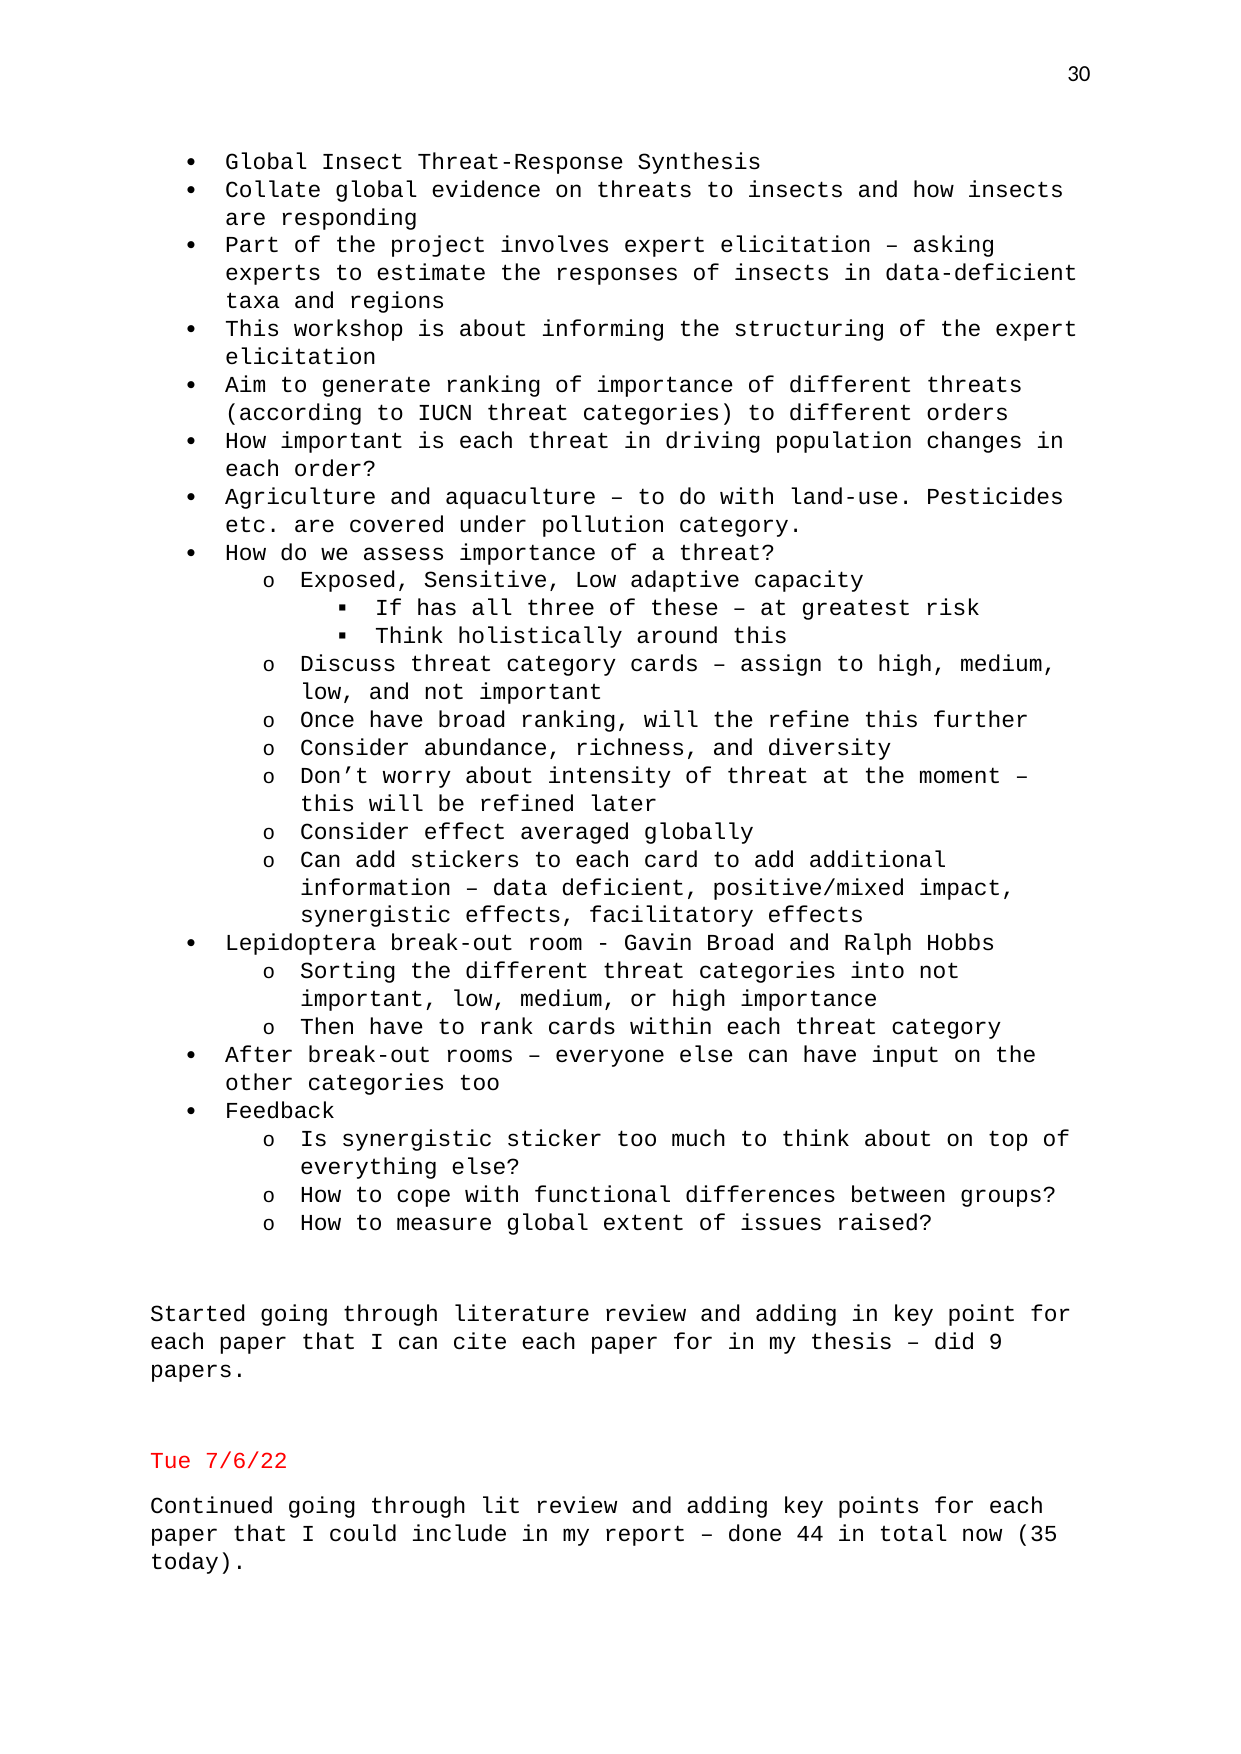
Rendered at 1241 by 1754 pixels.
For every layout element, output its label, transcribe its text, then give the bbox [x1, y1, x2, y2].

list Lepidoptera break-out room - Gavin Broad and Ralph Hobbs [187, 932, 1090, 958]
text Continued going through lit review and adding key points for each paper that I could include in my report – done 44 in total now (35 today). [150, 1494, 1090, 1576]
text Tue 7/6/22 [150, 1449, 1090, 1476]
list Collate global evidence on threats to insects and how insects are responding [187, 178, 1090, 232]
list Aim to generate ranking of importance of different threats (according to IUCN threat categories) to different orders [187, 373, 1090, 427]
list Don’t worry about intensity of threat at the moment – this will be refined later [262, 764, 1090, 818]
list Consider effect averaged globally [262, 820, 1090, 846]
list Agriculture and aquaculture – to do with land-use. Pesticides etc. are covered under pollution category. [187, 485, 1090, 539]
text Started going through literature review and adding in key point for each paper that I can cite each paper for in my thesis – did 9 papers. [150, 1302, 1090, 1384]
list If has all three of these – at greatest risk [337, 597, 1090, 623]
list How do we assess importance of a threat? [187, 541, 1090, 567]
list Can add stickers to each card to add additional information – data deficient, positive/mixed impact, synergistic effects, facilitatory effects [262, 848, 1090, 930]
list Then have to rank cards within each threat category [262, 1015, 1090, 1041]
list Discuss threat category cards – assign to high, medium, low, and not important [262, 652, 1090, 706]
list Feedback [187, 1099, 1090, 1125]
list Think holistically around this [337, 624, 1090, 651]
list Global Insect Threat-Response Synthesis [187, 150, 1090, 176]
list How to measure global extent of issues raised? [262, 1211, 1090, 1237]
list This workshop is about informing the structuring of the expert elicitation [187, 317, 1090, 371]
list How important is each threat in driving population changes in each order? [187, 429, 1090, 483]
list Is synergistic sticker too much to think about on top of everything else? [262, 1127, 1090, 1181]
list After break-out rooms – everyone else can have input on the other categories too [187, 1043, 1090, 1097]
list Consider abundance, richness, and diversity [262, 736, 1090, 762]
list Exposed, Sensitive, Low adaptive capacity [262, 569, 1090, 595]
list Sorting the different threat categories into not important, low, medium, or high importance [262, 959, 1090, 1013]
list How to cope with functional differences between groups? [262, 1183, 1090, 1209]
list Once have broad ranking, will the refine this further [262, 708, 1090, 734]
list Part of the project involves expert elicitation – asking experts to estimate the responses of insects in data-deficient taxa and regions [187, 234, 1090, 316]
